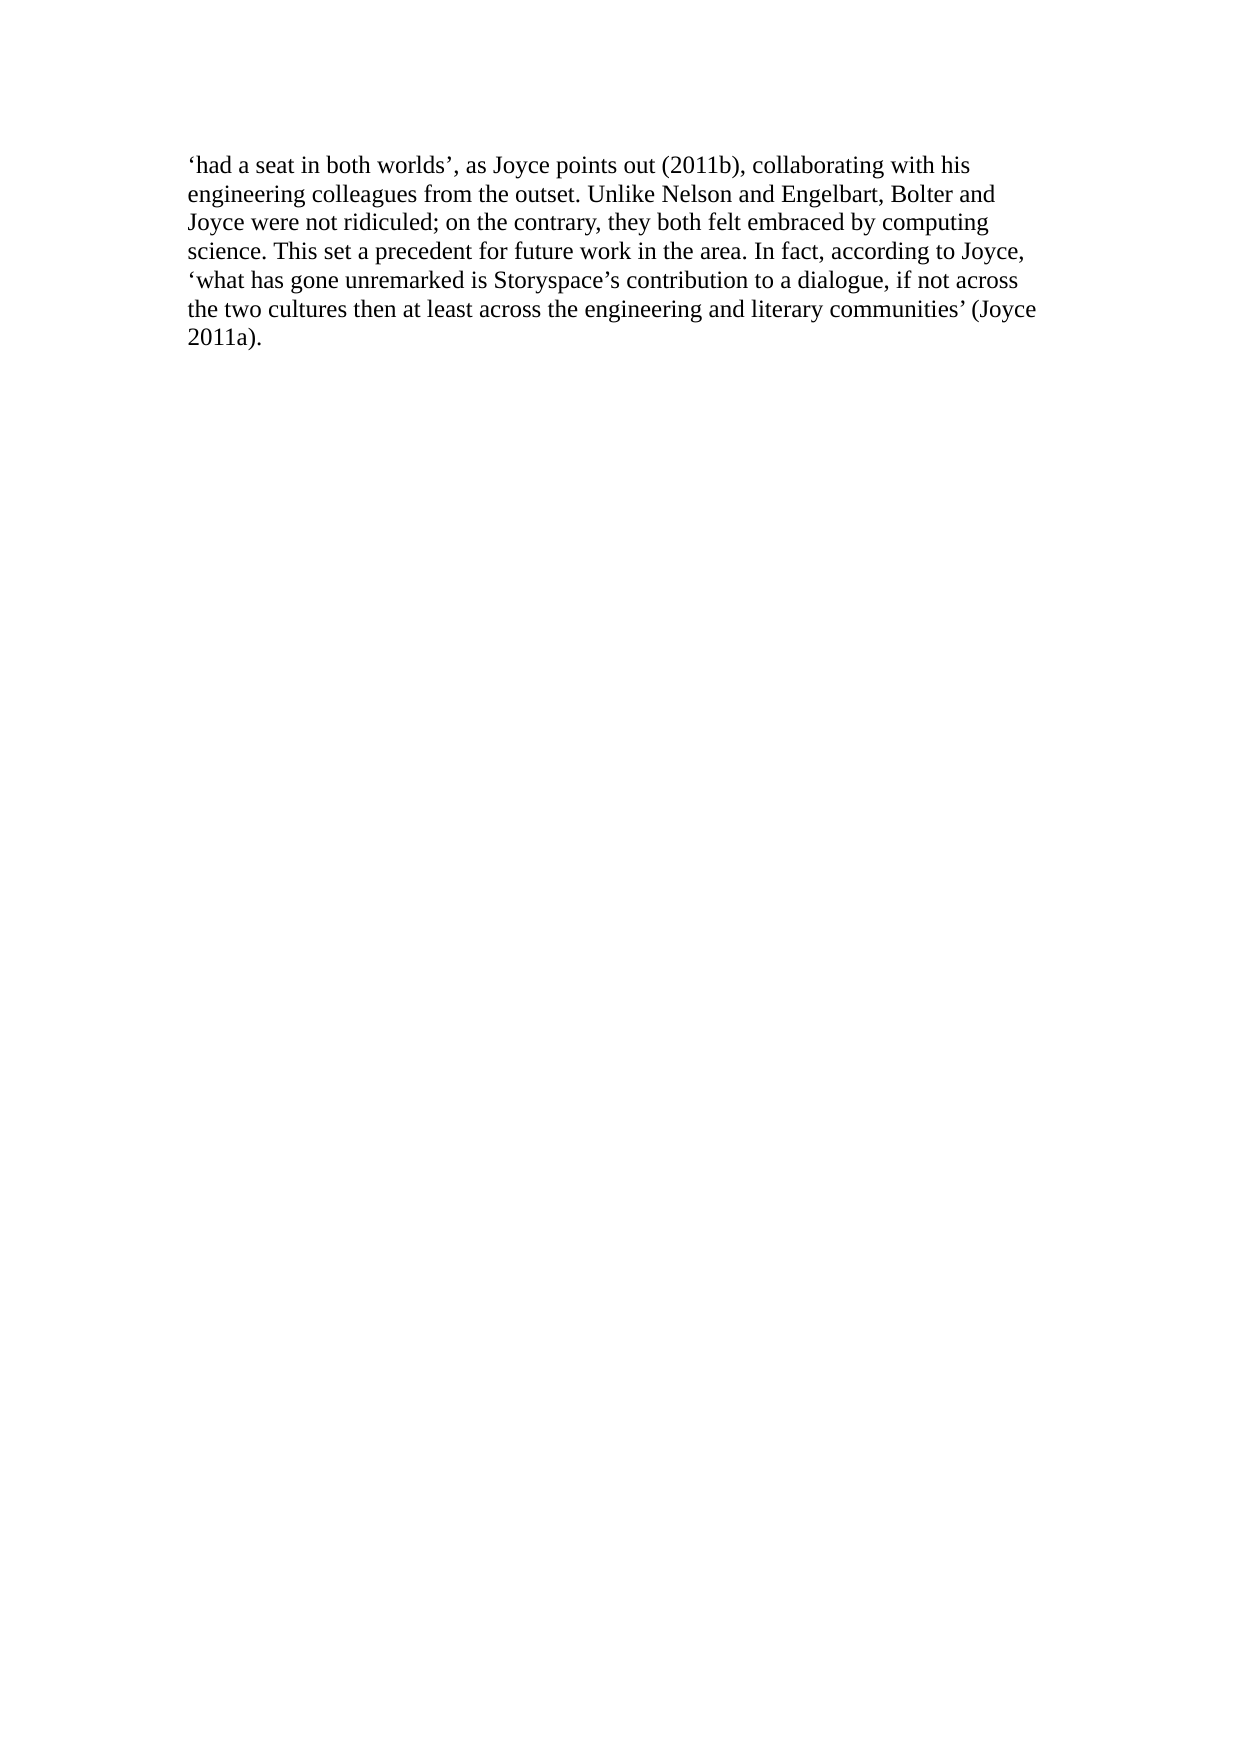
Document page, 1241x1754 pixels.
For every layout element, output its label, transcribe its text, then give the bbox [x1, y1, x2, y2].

text Looking back on its history, one of the most interesting aspects of Storyspace is the fact that it bridged the gap between humanities and computing science so early, and that it was taken seriously by both fields. This was largely due to the fact that Bolter ‘had a seat in both worlds’, as Joyce points out (2011b), collaborating with his engineering colleagues from the outset. Unlike Nelson and Engelbart, Bolter and Joyce were not ridiculed; on the contrary, they both felt embraced by computing science. This set a precedent for future work in the area. In fact, according to Joyce, ‘what has gone unremarked is Storyspace’s contribution to a dialogue, if not across the two cultures then at least across the engineering and literary communities’ (Joyce 2011a). [187, 294, 1053, 581]
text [187, 150, 1053, 265]
